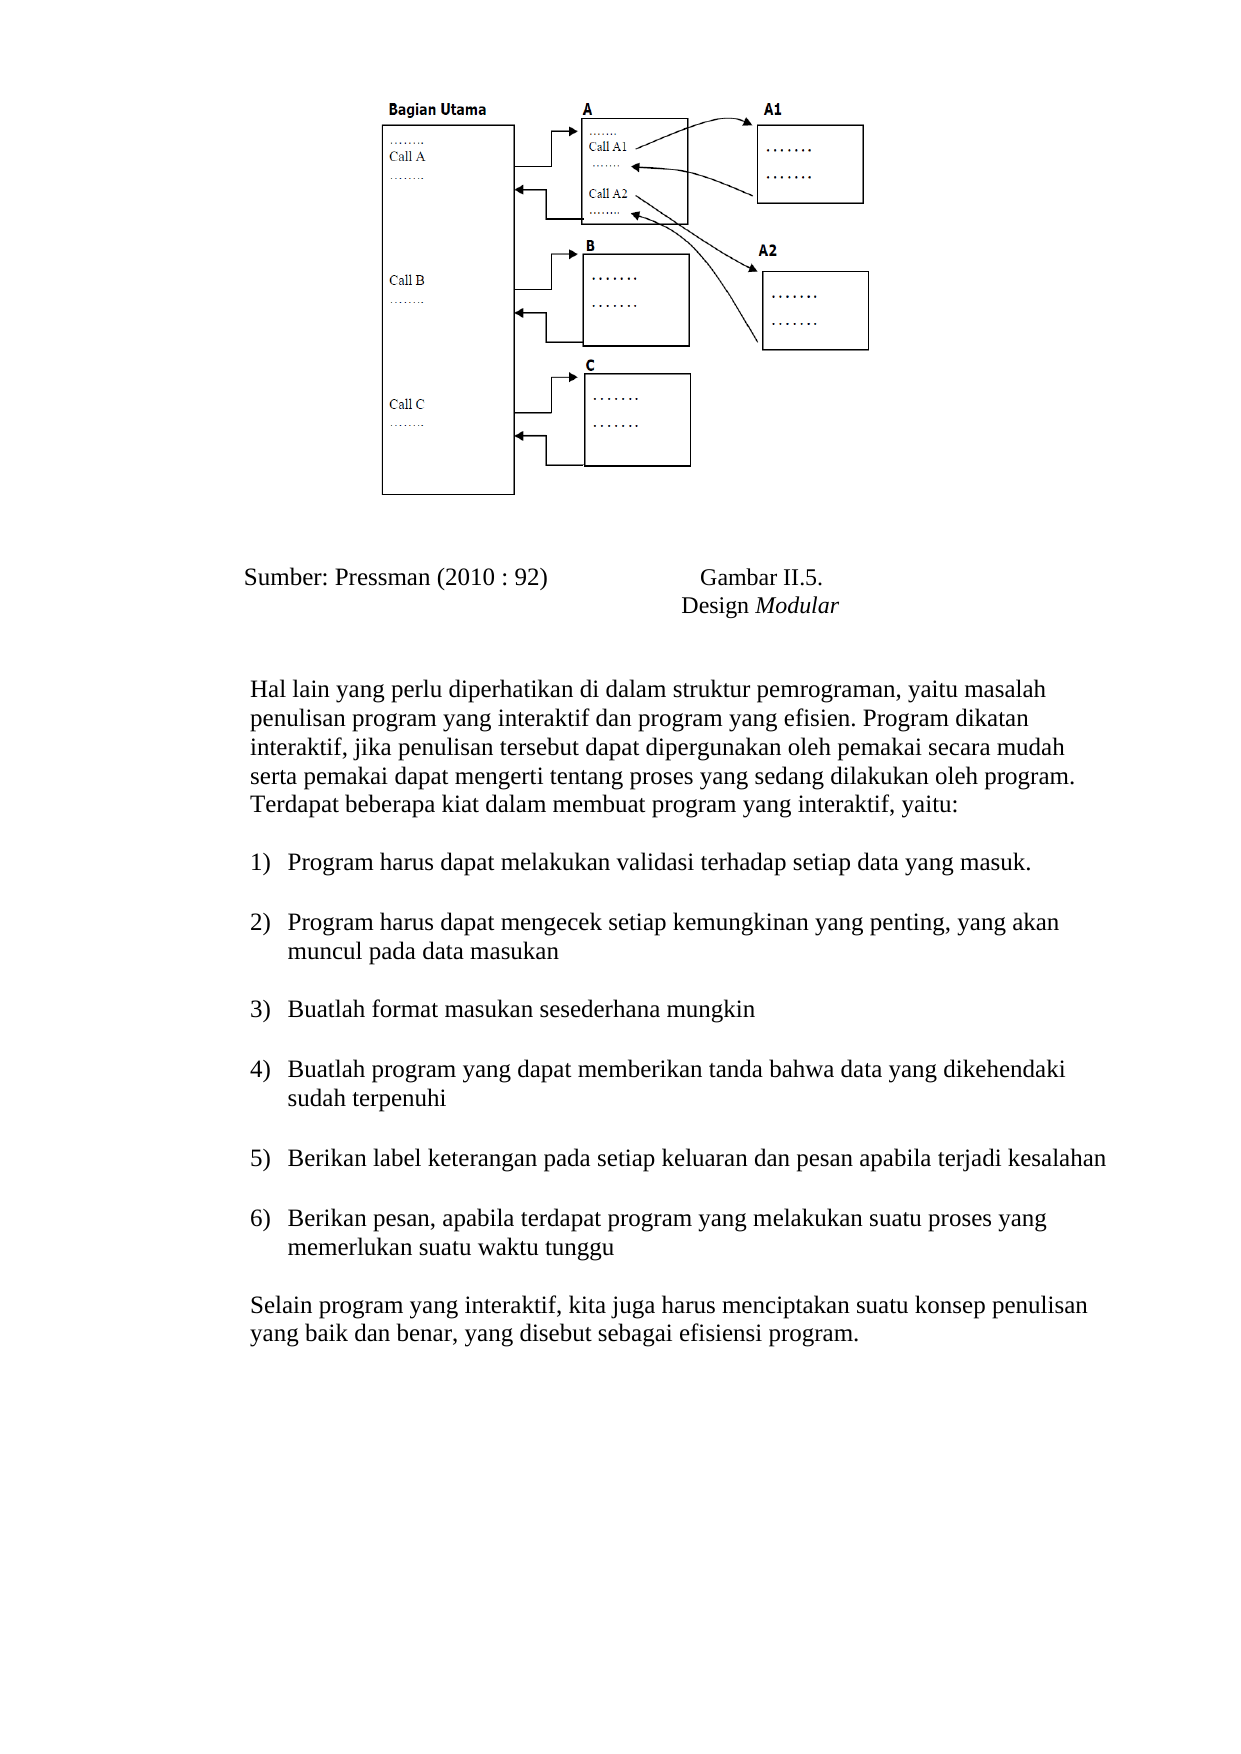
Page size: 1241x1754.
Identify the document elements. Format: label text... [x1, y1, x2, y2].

list Buatlah program yang dapat memberikan tanda bahwa data yang dikehendaki sudah terpenuhi [250, 1054, 1115, 1112]
picture [381, 103, 869, 495]
text Selain program yang interaktif, kita juga harus menciptakan suatu konsep penulisan yang baik dan benar, yang disebut sebagai efisiensi program. [250, 1290, 1115, 1347]
text Sumber: Pressman (2010 : 92) Gambar II.5. [212, 562, 1115, 591]
list Buatlah format masukan sesederhana mungkin [250, 994, 1115, 1022]
list Program harus dapat mengecek setiap kemungkinan yang penting, yang akan muncul pada data masukan [250, 907, 1115, 965]
list Program harus dapat melakukan validasi terhadap setiap data yang masuk. [250, 847, 1115, 876]
list Berikan label keterangan pada setiap keluaran dan pesan apabila terjadi kesalahan [250, 1143, 1115, 1172]
list Berikan pesan, apabila terdapat program yang melakukan suatu proses yang memerlukan suatu waktu tunggu [250, 1203, 1115, 1261]
text Design Modular Hal lain yang perlu diperhatikan di dalam struktur pemrograman, yaitu masalah penulisan program yang interaktif dan program yang efisien. Program dikatan interaktif, jika penulisan tersebut dapat dipergunakan oleh pemakai secara mudah serta pemakai dapat mengerti tentang proses yang sedang dilakukan oleh program. Terdapat beberapa kiat dalam membuat program yang interaktif, yaitu: [250, 591, 1115, 847]
